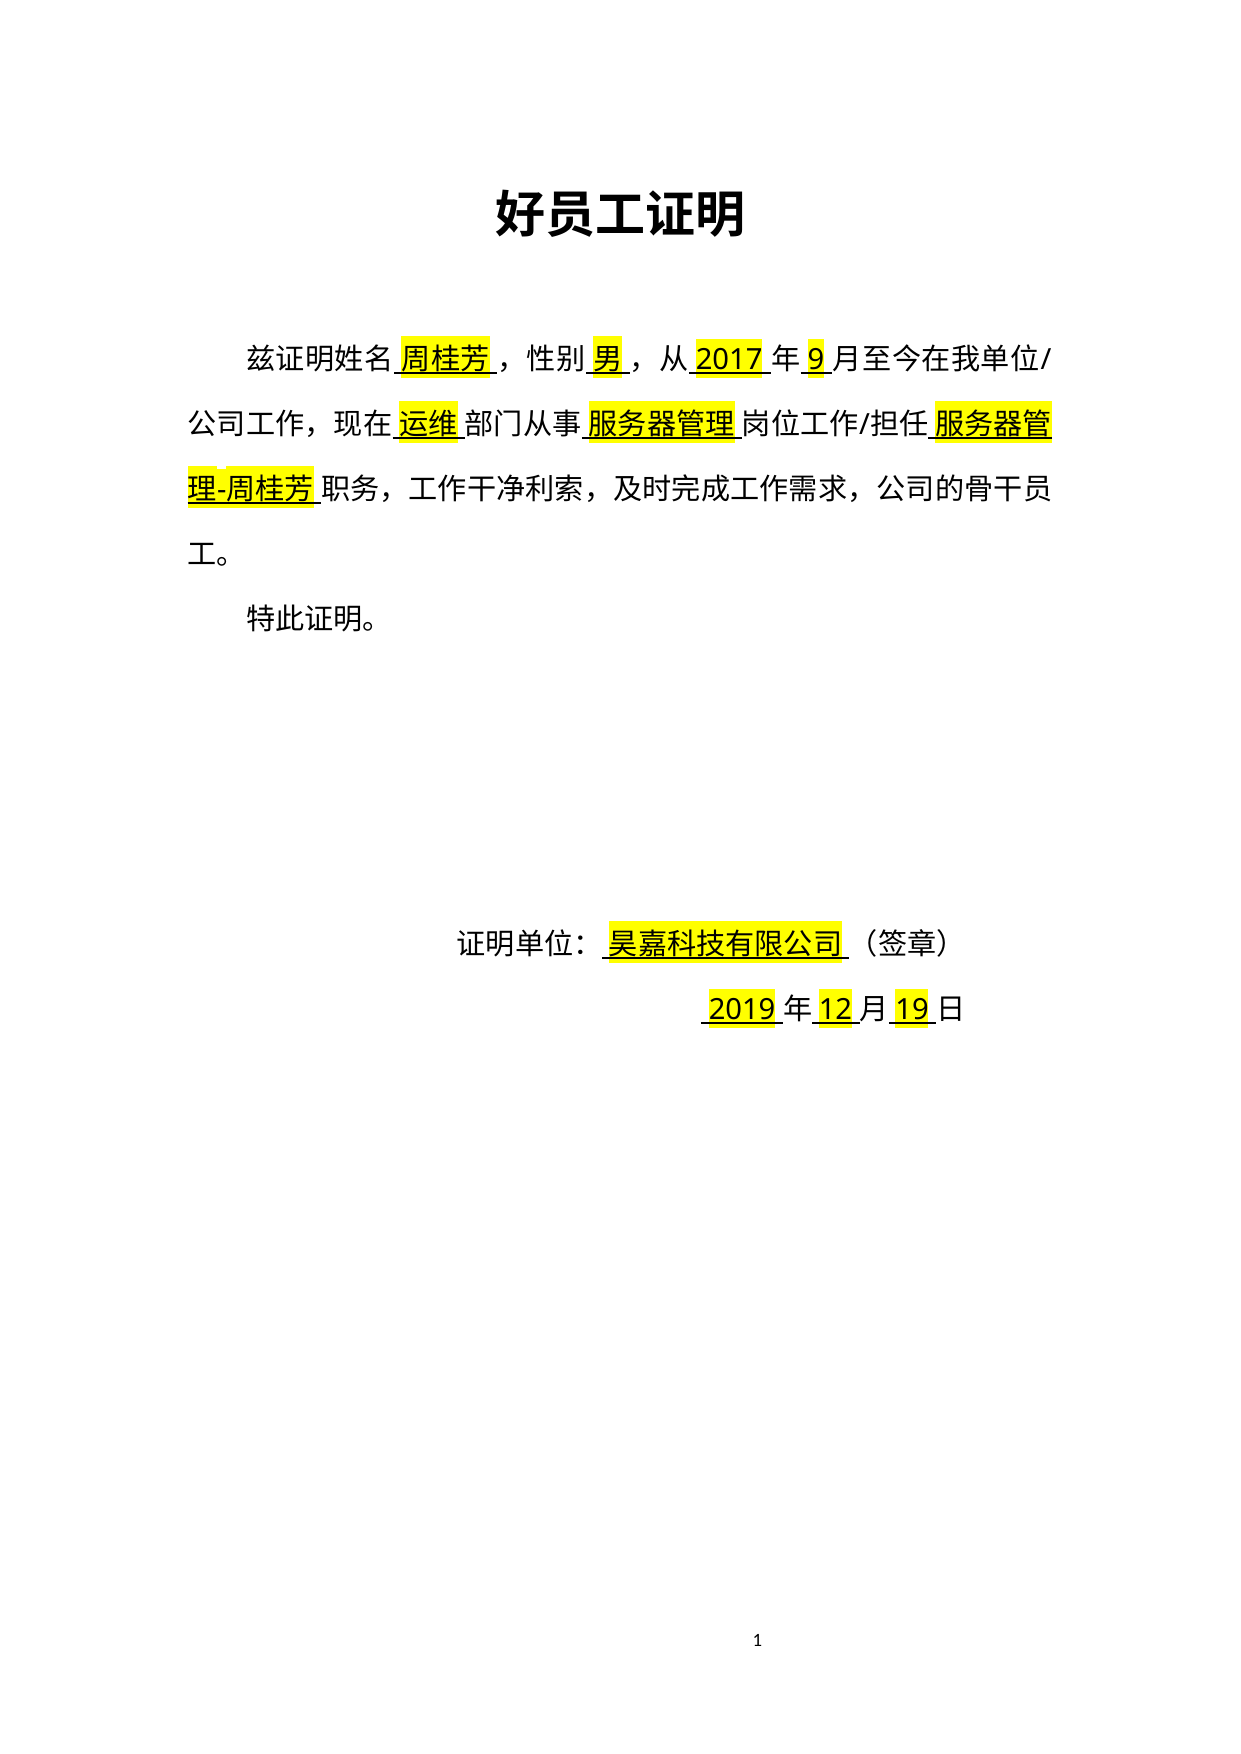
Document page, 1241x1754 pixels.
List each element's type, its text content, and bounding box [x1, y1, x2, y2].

text 好员工证明 [187, 162, 1053, 259]
text 2019 年 12 月 19 日 [187, 974, 965, 1039]
text 兹证明姓名 周桂芳 ，性别 男 ，从 2017 年 9 月至今在我单位/公司工作，现在 运维 部门从事 服务器管理 岗位工作/担任 服务器管理-周桂芳 职务，工作干净利索，及时完成工作需求，公司的骨干员工。 [187, 324, 1053, 584]
text 证明单位： 昊嘉科技有限公司 （签章） [187, 909, 965, 974]
text 特此证明。 [187, 584, 1053, 649]
